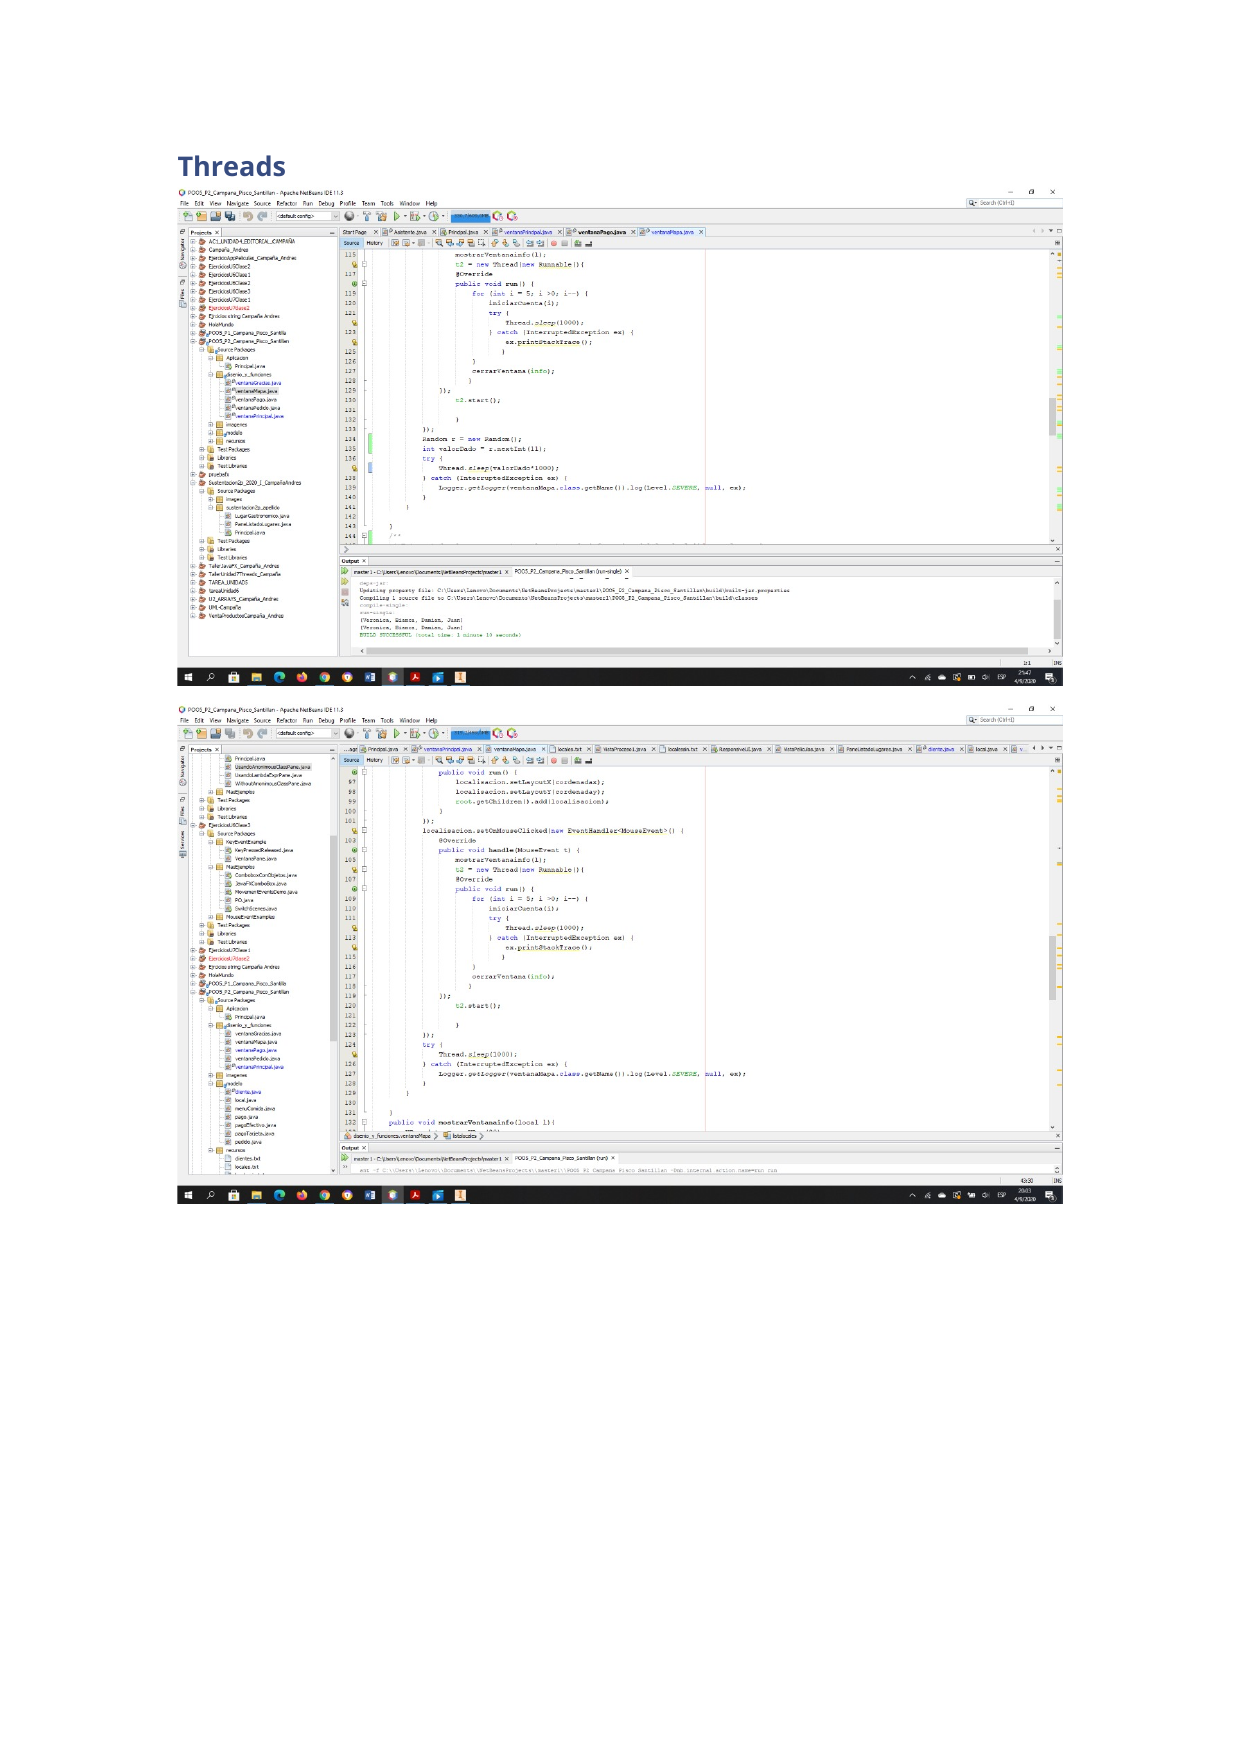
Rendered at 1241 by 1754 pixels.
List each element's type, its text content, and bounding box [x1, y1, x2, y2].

picture [177, 704, 1063, 1204]
picture [177, 187, 1063, 686]
subtitle Threads [177, 148, 1063, 184]
